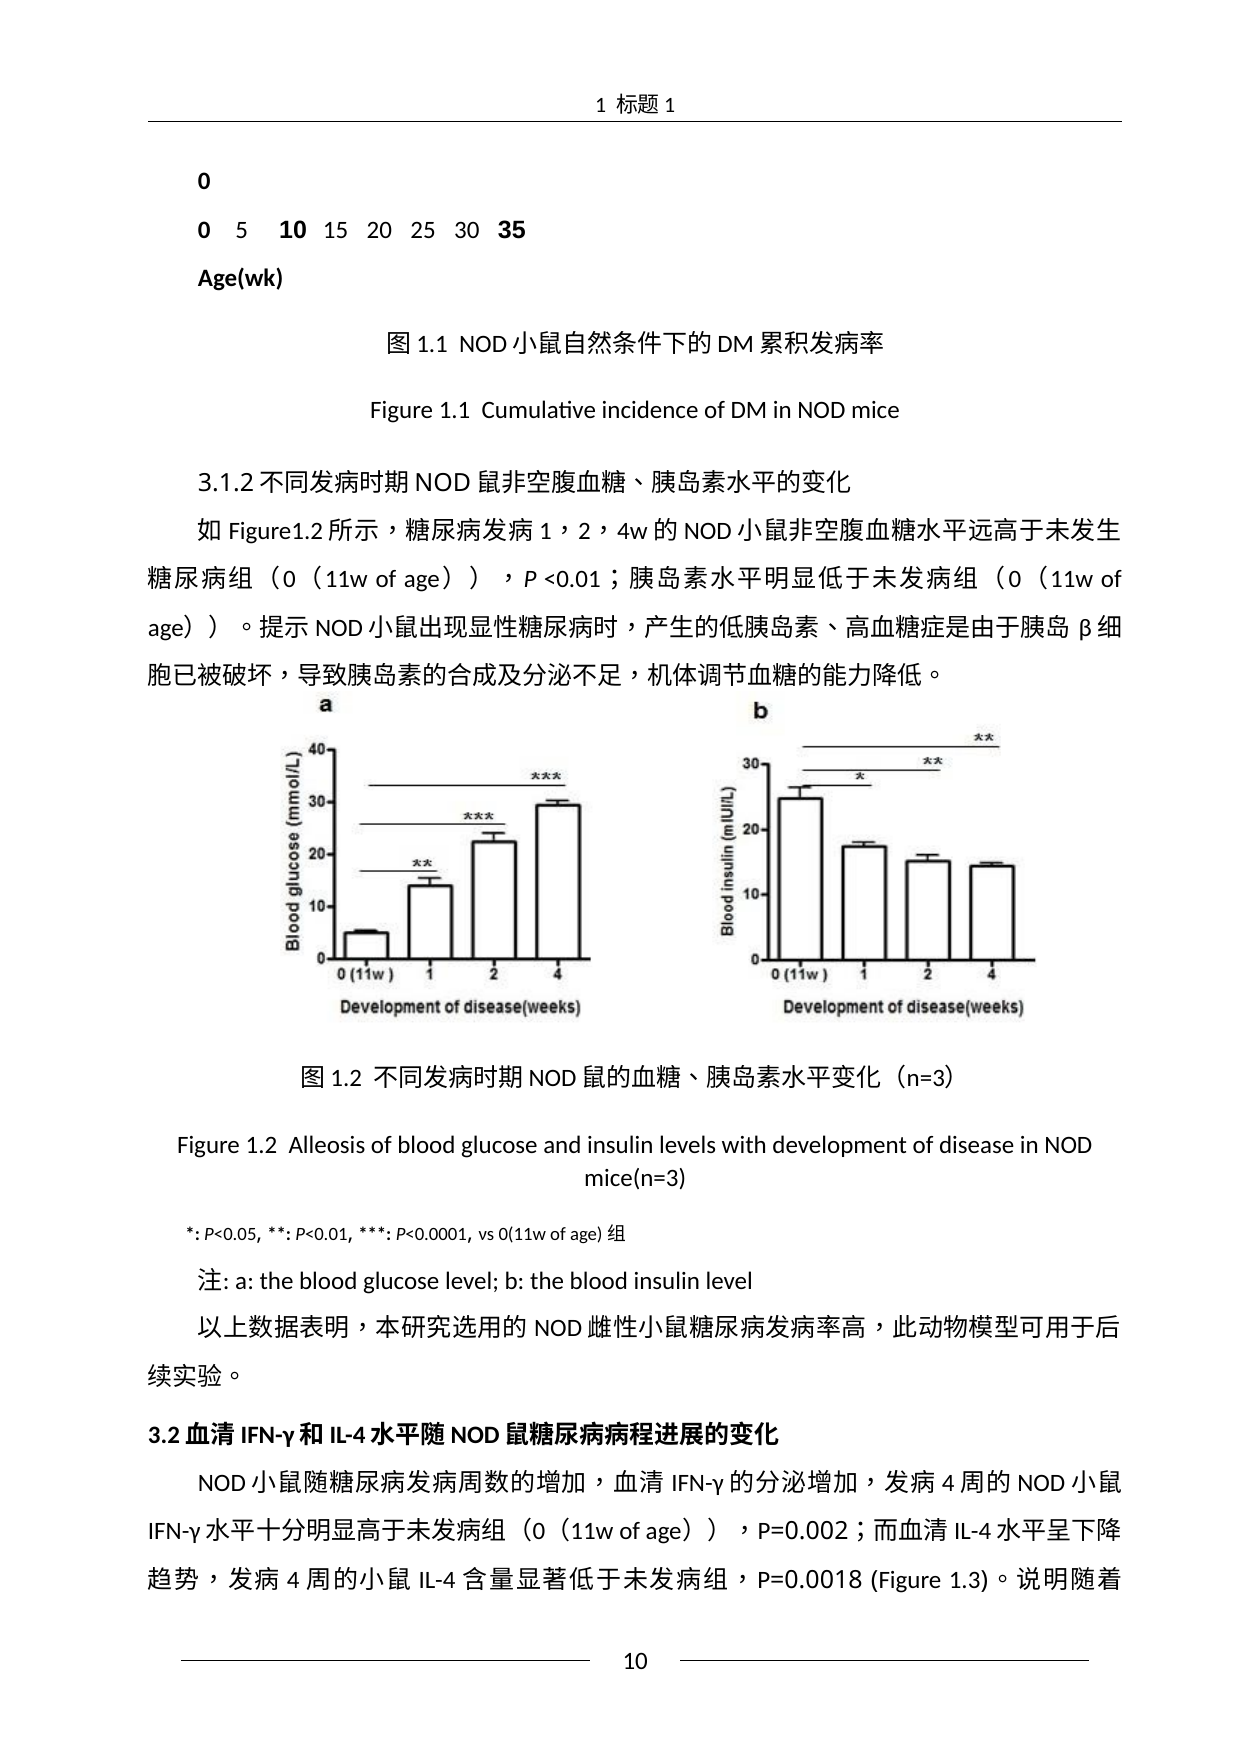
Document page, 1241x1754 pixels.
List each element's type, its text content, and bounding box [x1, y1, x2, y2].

text 图1.2 不同发病时期NOD鼠的血糖、胰岛素水平变化（n=3） [148, 1060, 1122, 1094]
picture [280, 691, 1040, 1028]
text 以上数据表明，本研究选用的NOD雌性小鼠糖尿病发病率高，此动物模型可用于后续实验。 [148, 1296, 1122, 1392]
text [148, 1450, 1122, 1595]
text *: P<0.05, **: P<0.01, ***: P<0.0001, νs 0(11w of age) 组 [148, 1217, 1122, 1247]
text 图1.1 NOD小鼠自然条件下的DM累积发病率 [148, 326, 1122, 359]
text 0 [148, 148, 1122, 196]
subtitle 3.2 血清IFN-γ和IL-4水平随NOD鼠糖尿病病程进展的变化 [148, 1416, 1122, 1450]
text 如Figure1.2所示，糖尿病发病1，2，4w的NOD小鼠非空腹血糖水平远高于未发生糖尿病组（0（11w of age）），P <0.01；胰岛素水平明显低于未发病组（0（11w of age））。提示NOD小鼠出现显性糖尿病时，产生的低胰岛素、高血糖症是由于胰岛β细胞已被破坏，导致胰岛素的合成及分泌不足，机体调节血糖的能力降低。 [148, 498, 1122, 692]
text 注: a: the blood glucose level; b: the blood insulin level [148, 1247, 1122, 1296]
text Figure 1.2 Alleosis of blood glucose and insulin levels with development of disease in NOD mice(n=3) [148, 1127, 1122, 1192]
text Age(wk) [148, 244, 1122, 293]
text 0 5 10 15 20 25 30 35 [148, 196, 1122, 244]
text 3.1.2不同发病时期NOD鼠非空腹血糖、胰岛素水平的变化 [148, 450, 1122, 498]
text Figure 1.1 Cumulative incidence of DM in NOD mice [148, 392, 1122, 425]
